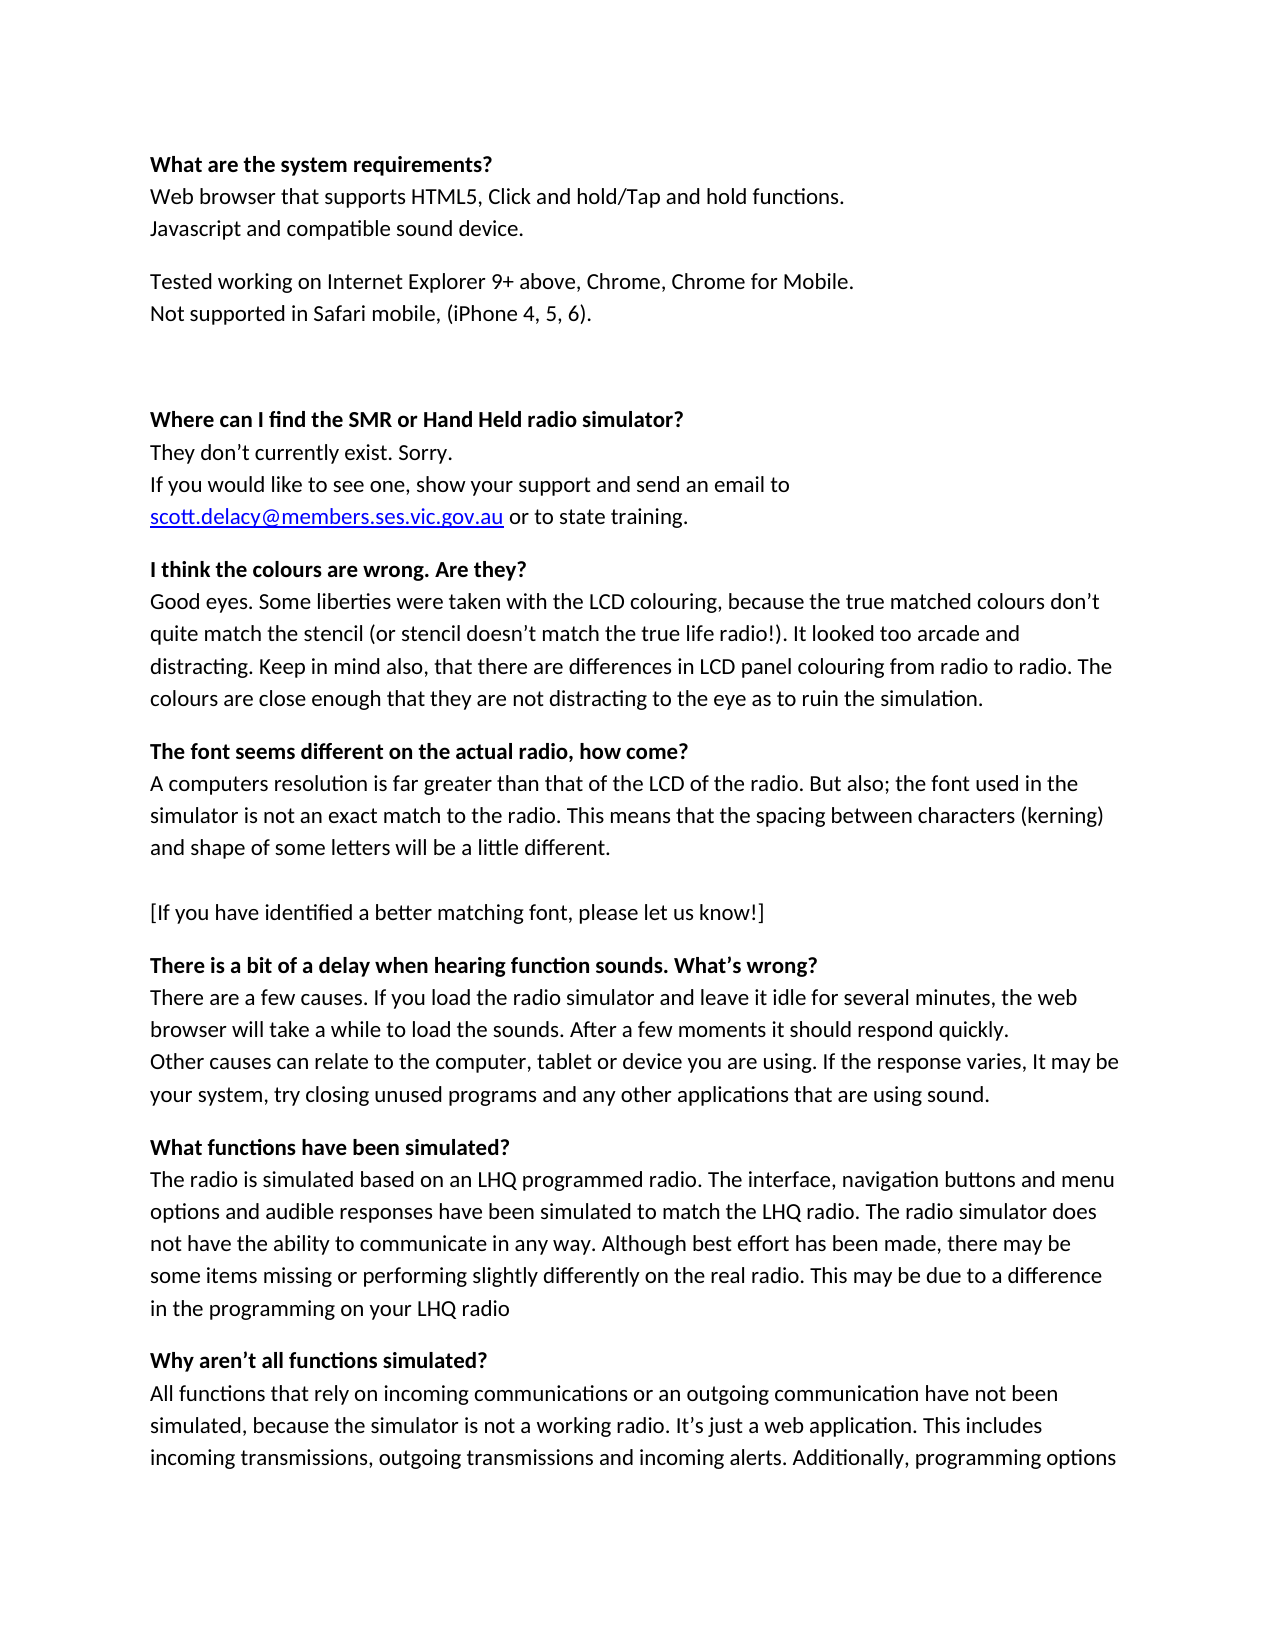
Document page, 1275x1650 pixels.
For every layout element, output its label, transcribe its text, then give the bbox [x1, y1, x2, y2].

text What functions have been simulated? The radio is simulated based on an LHQ programmed radio. The interface, navigation buttons and menu options and audible responses have been simulated to match the LHQ radio. The radio simulator does not have the ability to communicate in any way. Although best effort has been made, there may be some items missing or performing slightly differently on the real radio. This may be due to a difference in the programming on your LHQ radio [150, 1133, 1125, 1322]
text I think the colours are wrong. Are they? Good eyes. Some liberties were taken with the LCD colouring, because the true matched colours don’t quite match the stencil (or stencil doesn’t match the true life radio!). It looked too arcade and distracting. Keep in mind also, that there are differences in LCD panel colouring from radio to radio. The colours are close enough that they are not distracting to the eye as to ruin the simulation. [150, 555, 1125, 712]
text Where can I find the SMR or Hand Held radio simulator? They don’t currently exist. Sorry. If you would like to see one, show your support and send an email to scott.delacy@members.ses.vic.gov.au or to state training. [150, 406, 1125, 530]
text What are the system requirements? Web browser that supports HTML5, Click and hold/Tap and hold functions. Javascript and compatible sound device. [150, 150, 1125, 242]
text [150, 1347, 1125, 1471]
text There is a bit of a delay when hearing function sounds. What’s wrong? There are a few causes. If you load the radio simulator and leave it idle for several minutes, the web browser will take a while to load the sounds. After a few moments it should respond quickly. Other causes can relate to the computer, tablet or device you are using. If the response varies, It may be your system, try closing unused programs and any other applications that are using sound. [150, 951, 1125, 1108]
text Tested working on Internet Explorer 9+ above, Chrome, Chrome for Mobile. Not supported in Safari mobile, (iPhone 4, 5, 6). [150, 267, 1125, 328]
text The font seems different on the actual radio, how come? A computers resolution is far greater than that of the LCD of the radio. But also; the font used in the simulator is not an exact match to the radio. This means that the spacing between characters (kerning) and shape of some letters will be a little different. [If you have identified a better matching font, please let us know!] [150, 737, 1125, 926]
